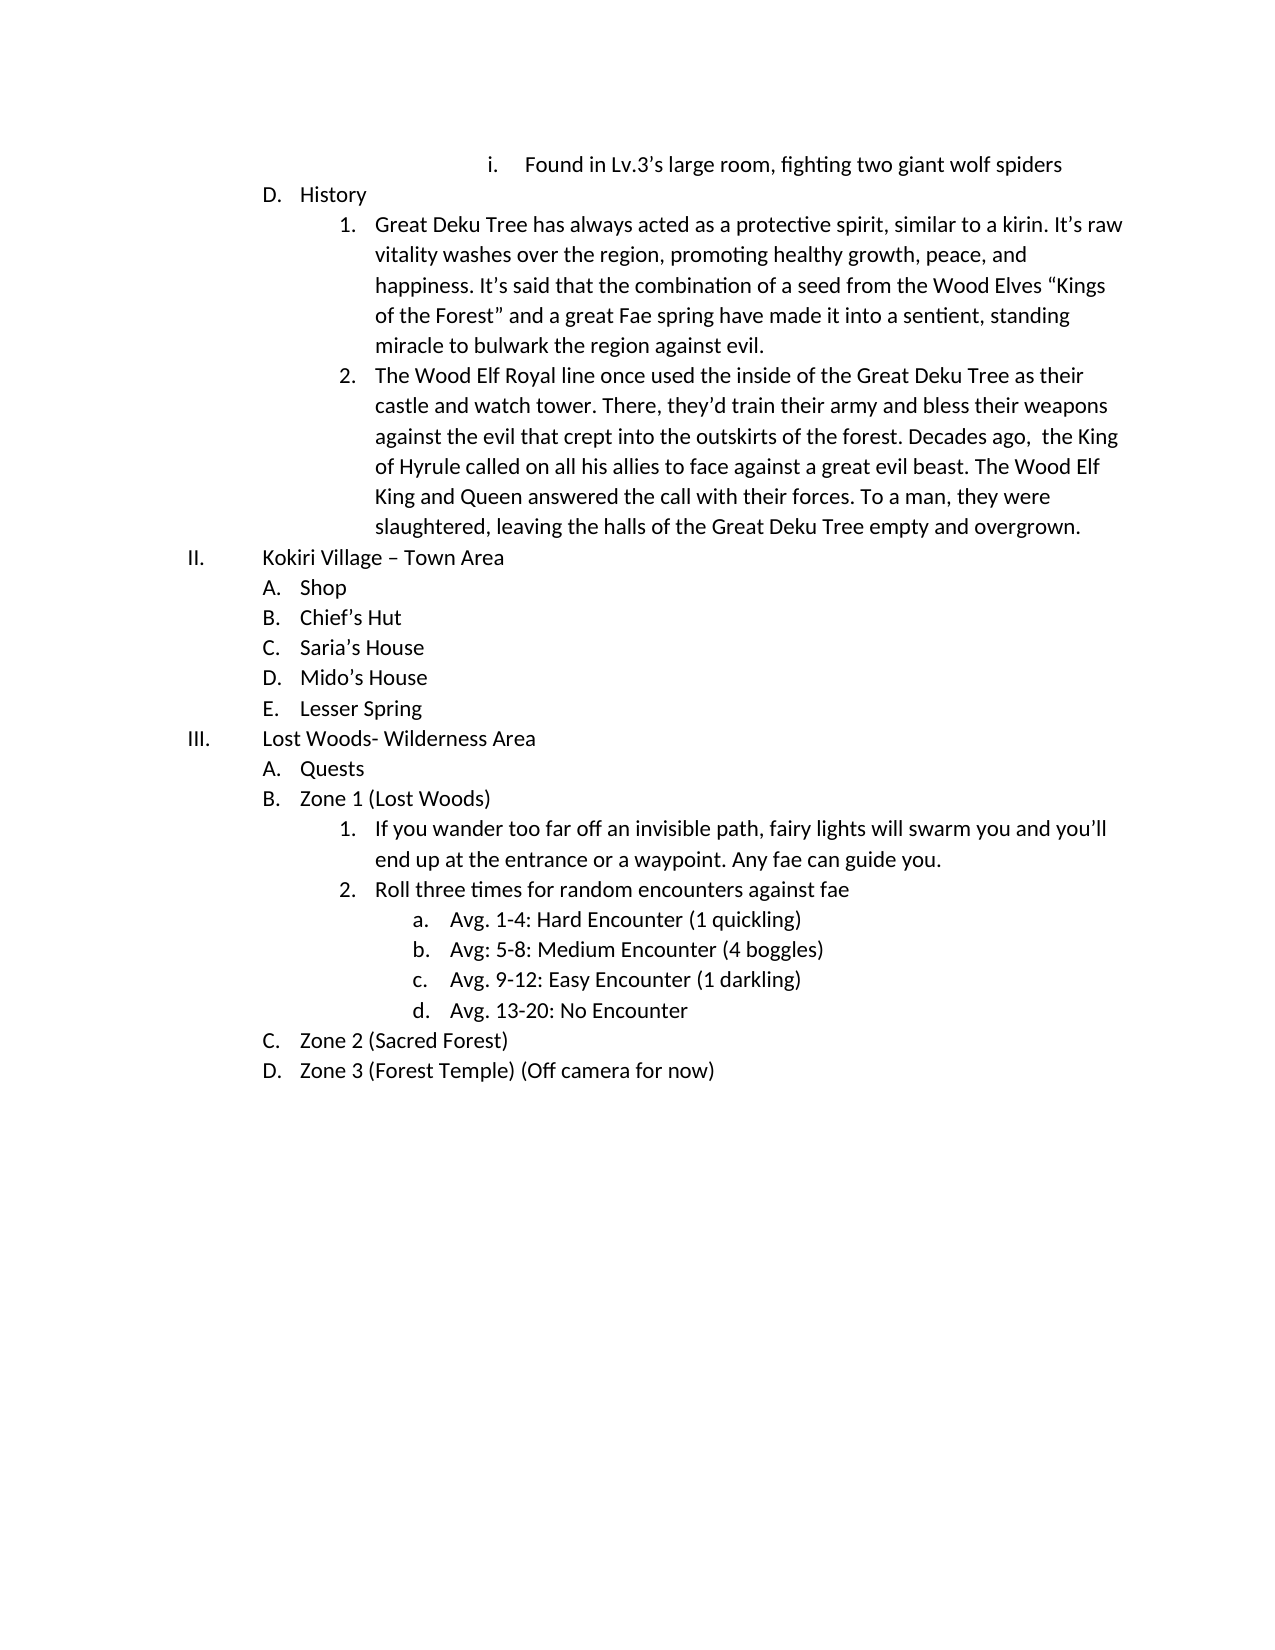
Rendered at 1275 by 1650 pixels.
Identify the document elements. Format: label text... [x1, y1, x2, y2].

list If you wander too far off an invisible path, fairy lights will swarm you and you’ll end up at the entrance or a waypoint. Any fae can guide you. [356, 814, 1125, 873]
list Quests [262, 754, 1125, 782]
list History [262, 180, 1125, 208]
list Avg. 13-20: No Encounter [412, 996, 1125, 1024]
list Avg: 5-8: Medium Encounter (4 boggles) [412, 935, 1125, 963]
list Kokiri Village – Town Area [187, 543, 1125, 571]
list Saria’s House [262, 633, 1125, 661]
list Zone 1 (Lost Woods) [262, 784, 1125, 812]
list Zone 3 (Forest Temple) (Off camera for now) [262, 1056, 1125, 1084]
list Lost Woods- Wilderness Area [187, 724, 1125, 752]
list The Wood Elf Royal line once used the inside of the Great Deku Tree as their castle and watch tower. There, they’d train their army and bless their weapons against the evil that crept into the outskirts of the forest. Decades ago, the King of Hyrule called on all his allies to face against a great evil beast. The Wood Elf King and Queen answered the call with their forces. To a man, they were slaughtered, leaving the halls of the Great Deku Tree empty and overgrown. [356, 361, 1125, 541]
list Great Deku Tree has always acted as a protective spirit, similar to a kirin. It’s raw vitality washes over the region, promoting healthy growth, peace, and happiness. It’s said that the combination of a seed from the Wood Elves “Kings of the Forest” and a great Fae spring have made it into a sentient, standing miracle to bulwark the region against evil. [356, 210, 1125, 359]
list Mido’s House [262, 663, 1125, 692]
list Found in Lv.3’s large room, fighting two giant wolf spiders [487, 150, 1125, 178]
list Roll three times for random encounters against fae [356, 875, 1125, 903]
list Lesser Spring [262, 694, 1125, 722]
list Zone 2 (Sacred Forest) [262, 1026, 1125, 1054]
list Shop [262, 573, 1125, 601]
list Avg. 9-12: Easy Encounter (1 darkling) [412, 966, 1125, 994]
list Chief’s Hut [262, 603, 1125, 631]
list Avg. 1-4: Hard Encounter (1 quickling) [412, 905, 1125, 933]
